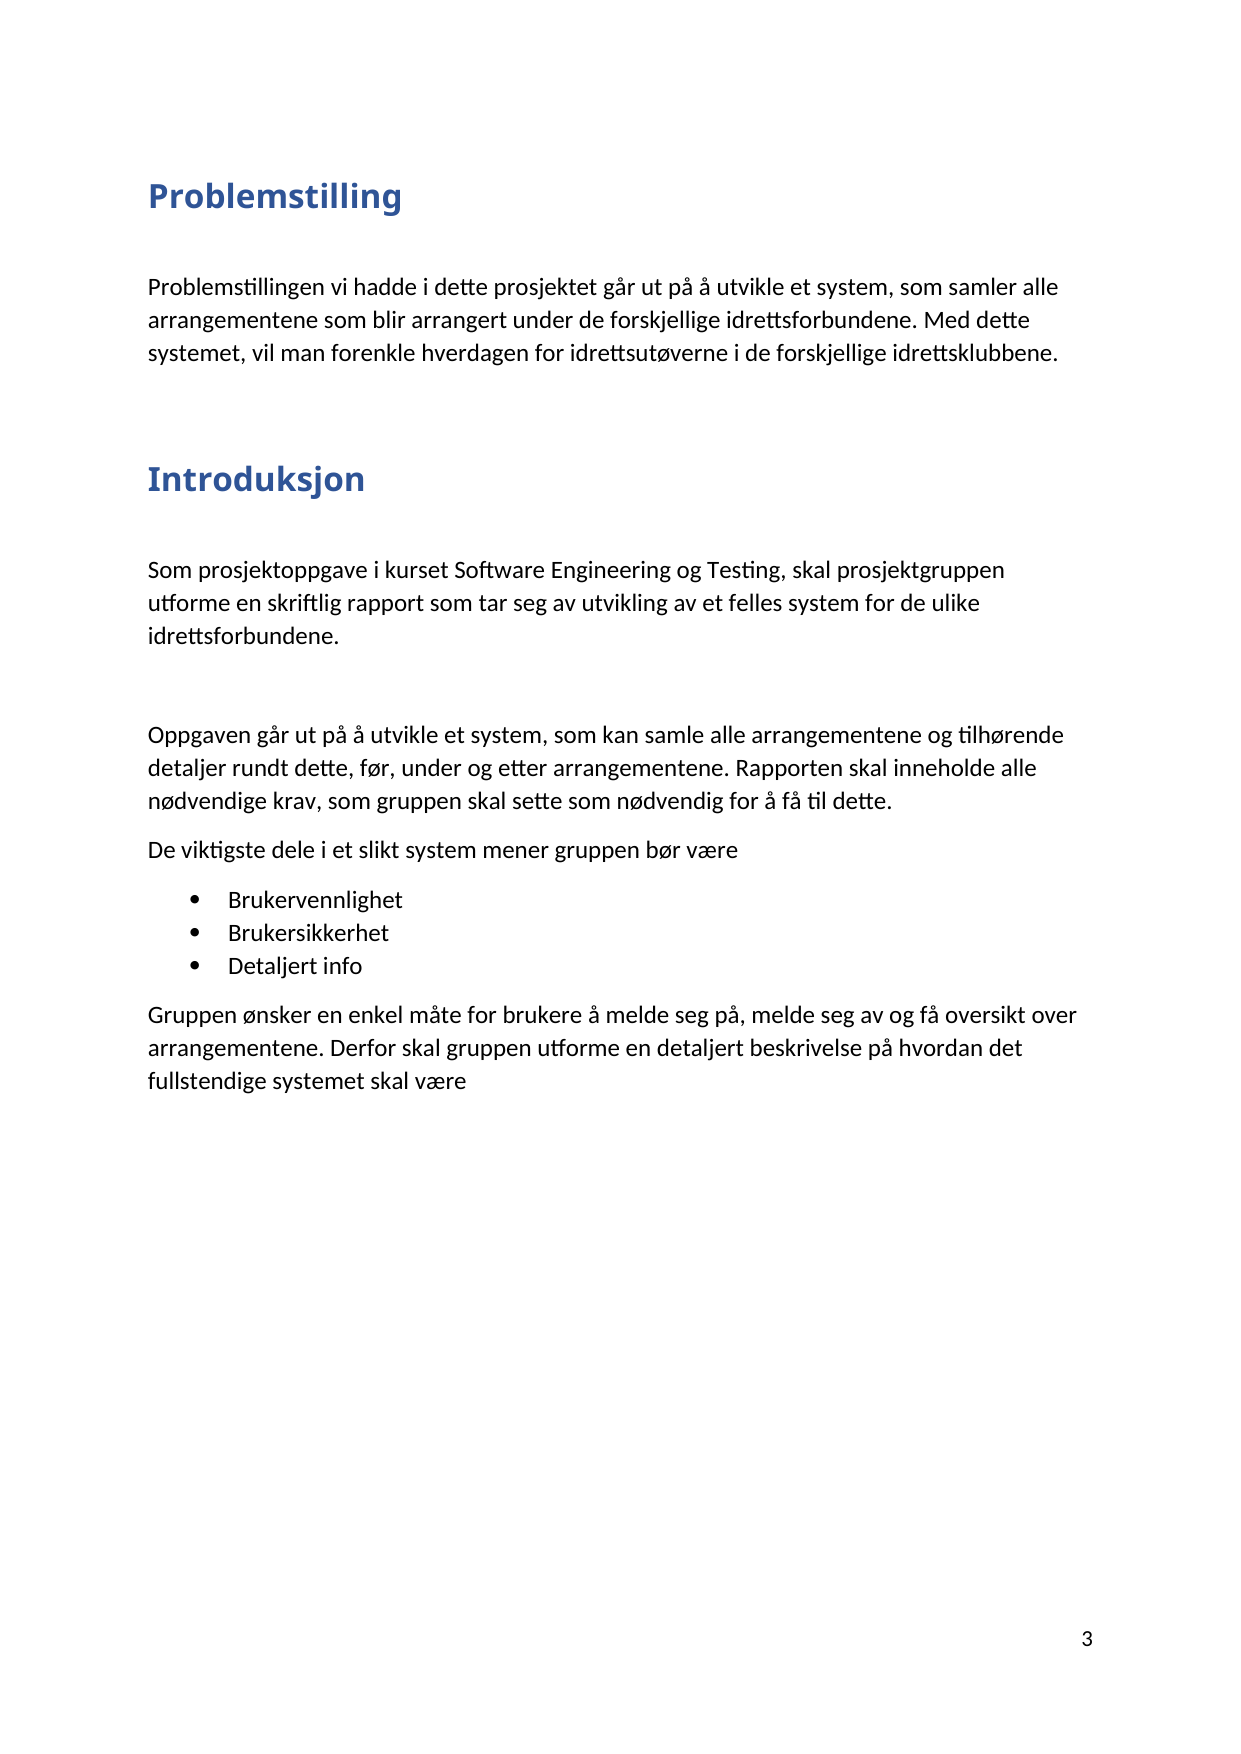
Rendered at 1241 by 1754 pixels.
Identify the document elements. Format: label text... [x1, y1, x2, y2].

text Som prosjektoppgave i kurset Software Engineering og Testing, skal prosjektgruppen utforme en skriftlig rapport som tar seg av utvikling av et felles system for de ulike idrettsforbundene. [148, 554, 1093, 650]
text Gruppen ønsker en enkel måte for brukere å melde seg på, melde seg av og få oversikt over arrangementene. Derfor skal gruppen utforme en detaljert beskrivelse på hvordan det fullstendige systemet skal være [148, 999, 1093, 1096]
list Brukersikkerhet [190, 917, 1093, 947]
text Problemstillingen vi hadde i dette prosjektet går ut på å utvikle et system, som samler alle arrangementene som blir arrangert under de forskjellige idrettsforbundene. Med dette systemet, vil man forenkle hverdagen for idrettsutøverne i de forskjellige idrettsklubbene. [148, 271, 1093, 367]
text De viktigste dele i et slikt system mener gruppen bør være [148, 834, 1093, 865]
list Brukervennlighet [190, 884, 1093, 914]
text Oppgaven går ut på å utvikle et system, som kan samle alle arrangementene og tilhørende detaljer rundt dette, før, under og etter arrangementene. Rapporten skal inneholde alle nødvendige krav, som gruppen skal sette som nødvendig for å få til dette. [148, 719, 1093, 815]
subtitle Introduksjon [148, 456, 1093, 501]
list Detaljert info [190, 950, 1093, 980]
subtitle Problemstilling [148, 173, 1093, 218]
